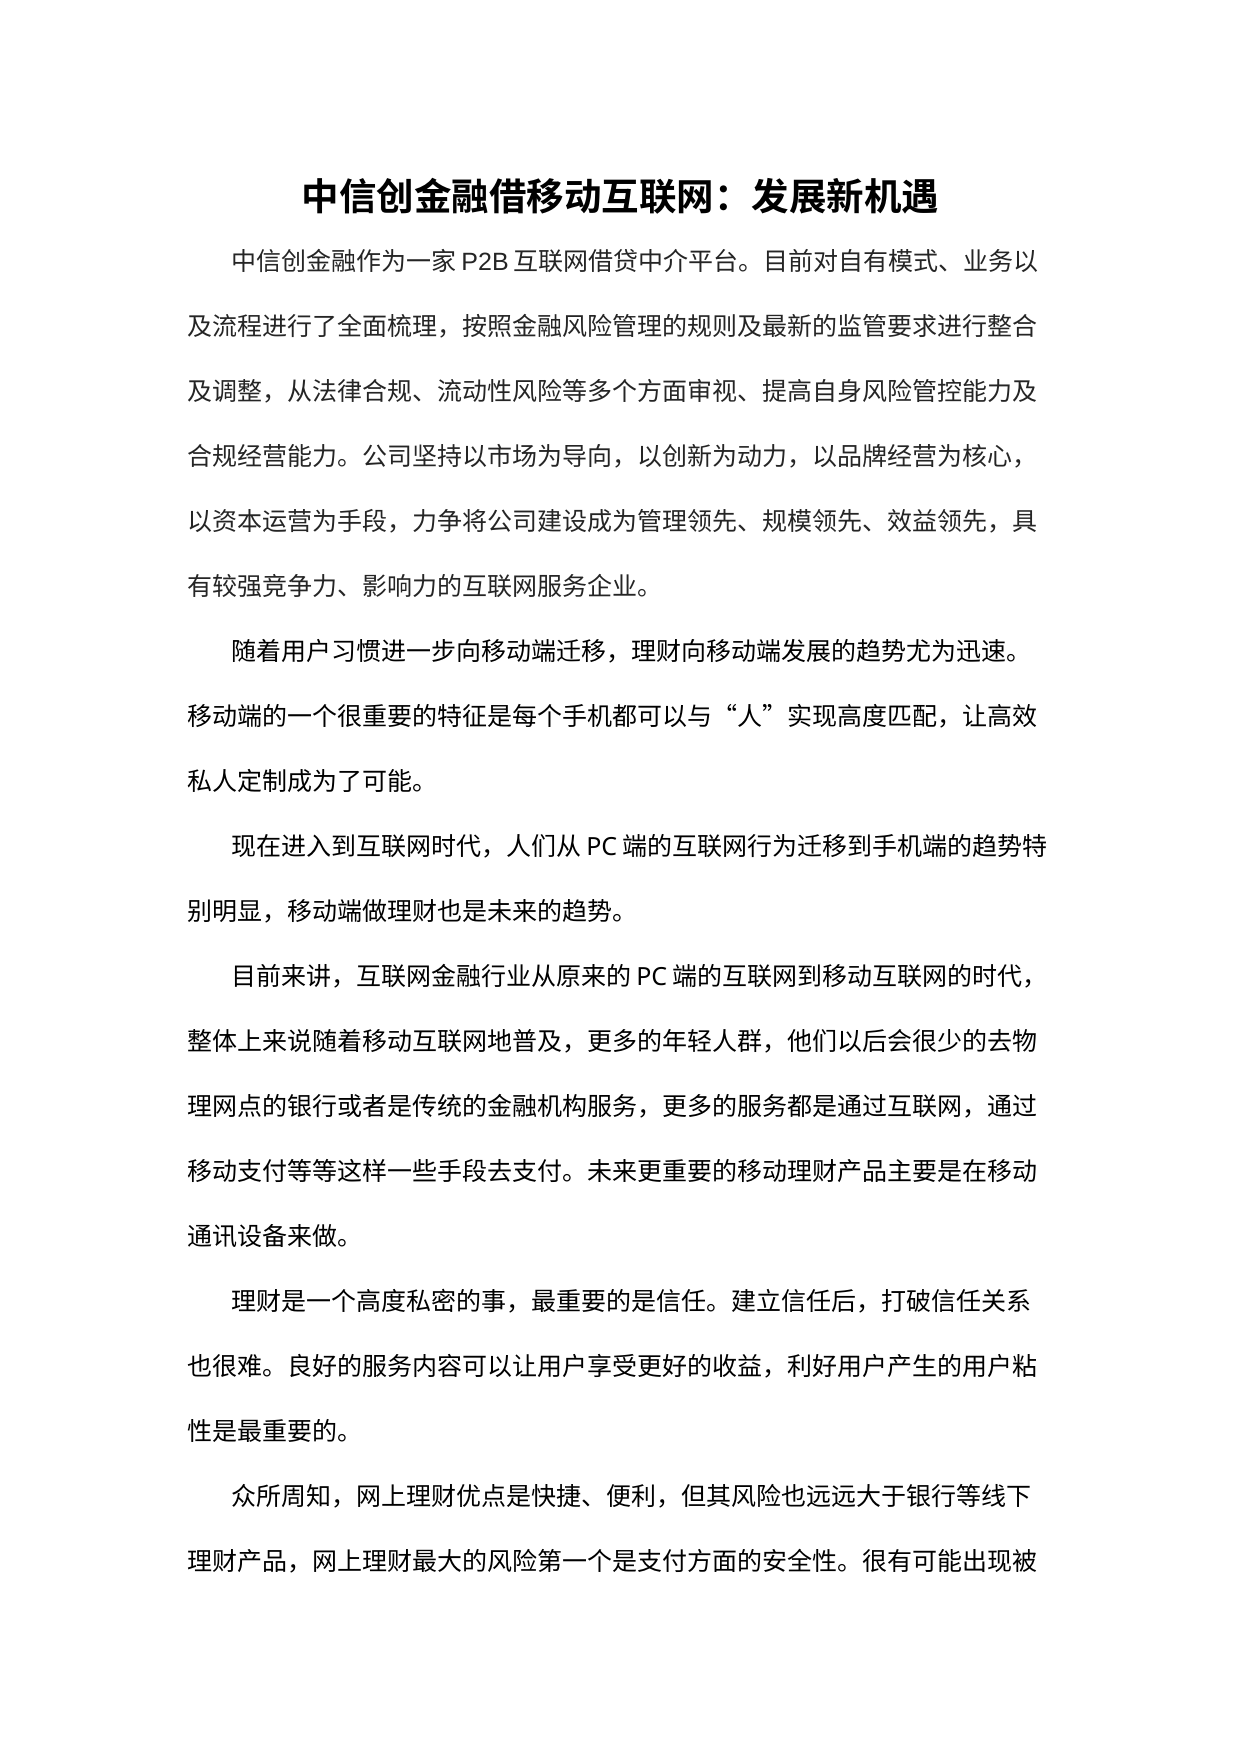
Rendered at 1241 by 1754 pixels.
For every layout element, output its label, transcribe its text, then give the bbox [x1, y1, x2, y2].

text 中信创金融借移动互联网：发展新机遇 [187, 162, 1053, 227]
text 随着用户习惯进一步向移动端迁移，理财向移动端发展的趋势尤为迅速。移动端的一个很重要的特征是每个手机都可以与“人”实现高度匹配，让高效私人定制成为了可能。 [187, 617, 1053, 812]
text 理财是一个高度私密的事，最重要的是信任。建立信任后，打破信任关系也很难。良好的服务内容可以让用户享受更好的收益，利好用户产生的用户粘性是最重要的。 [187, 1267, 1053, 1462]
text 中信创金融作为一家P2B互联网借贷中介平台。目前对自有模式、业务以及流程进行了全面梳理，按照金融风险管理的规则及最新的监管要求进行整合及调整，从法律合规、流动性风险等多个方面审视、提高自身风险管控能力及合规经营能力。公司坚持以市场为导向，以创新为动力，以品牌经营为核心，以资本运营为手段，力争将公司建设成为管理领先、规模领先、效益领先，具有较强竞争力、影响力的互联网服务企业。 [187, 227, 1053, 617]
text 现在进入到互联网时代，人们从PC端的互联网行为迁移到手机端的趋势特别明显，移动端做理财也是未来的趋势。 [187, 812, 1053, 942]
text 目前来讲，互联网金融行业从原来的PC端的互联网到移动互联网的时代，整体上来说随着移动互联网地普及，更多的年轻人群，他们以后会很少的去物理网点的银行或者是传统的金融机构服务，更多的服务都是通过互联网，通过移动支付等等这样一些手段去支付。未来更重要的移动理财产品主要是在移动通讯设备来做。 [187, 942, 1053, 1267]
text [187, 1462, 1053, 1592]
